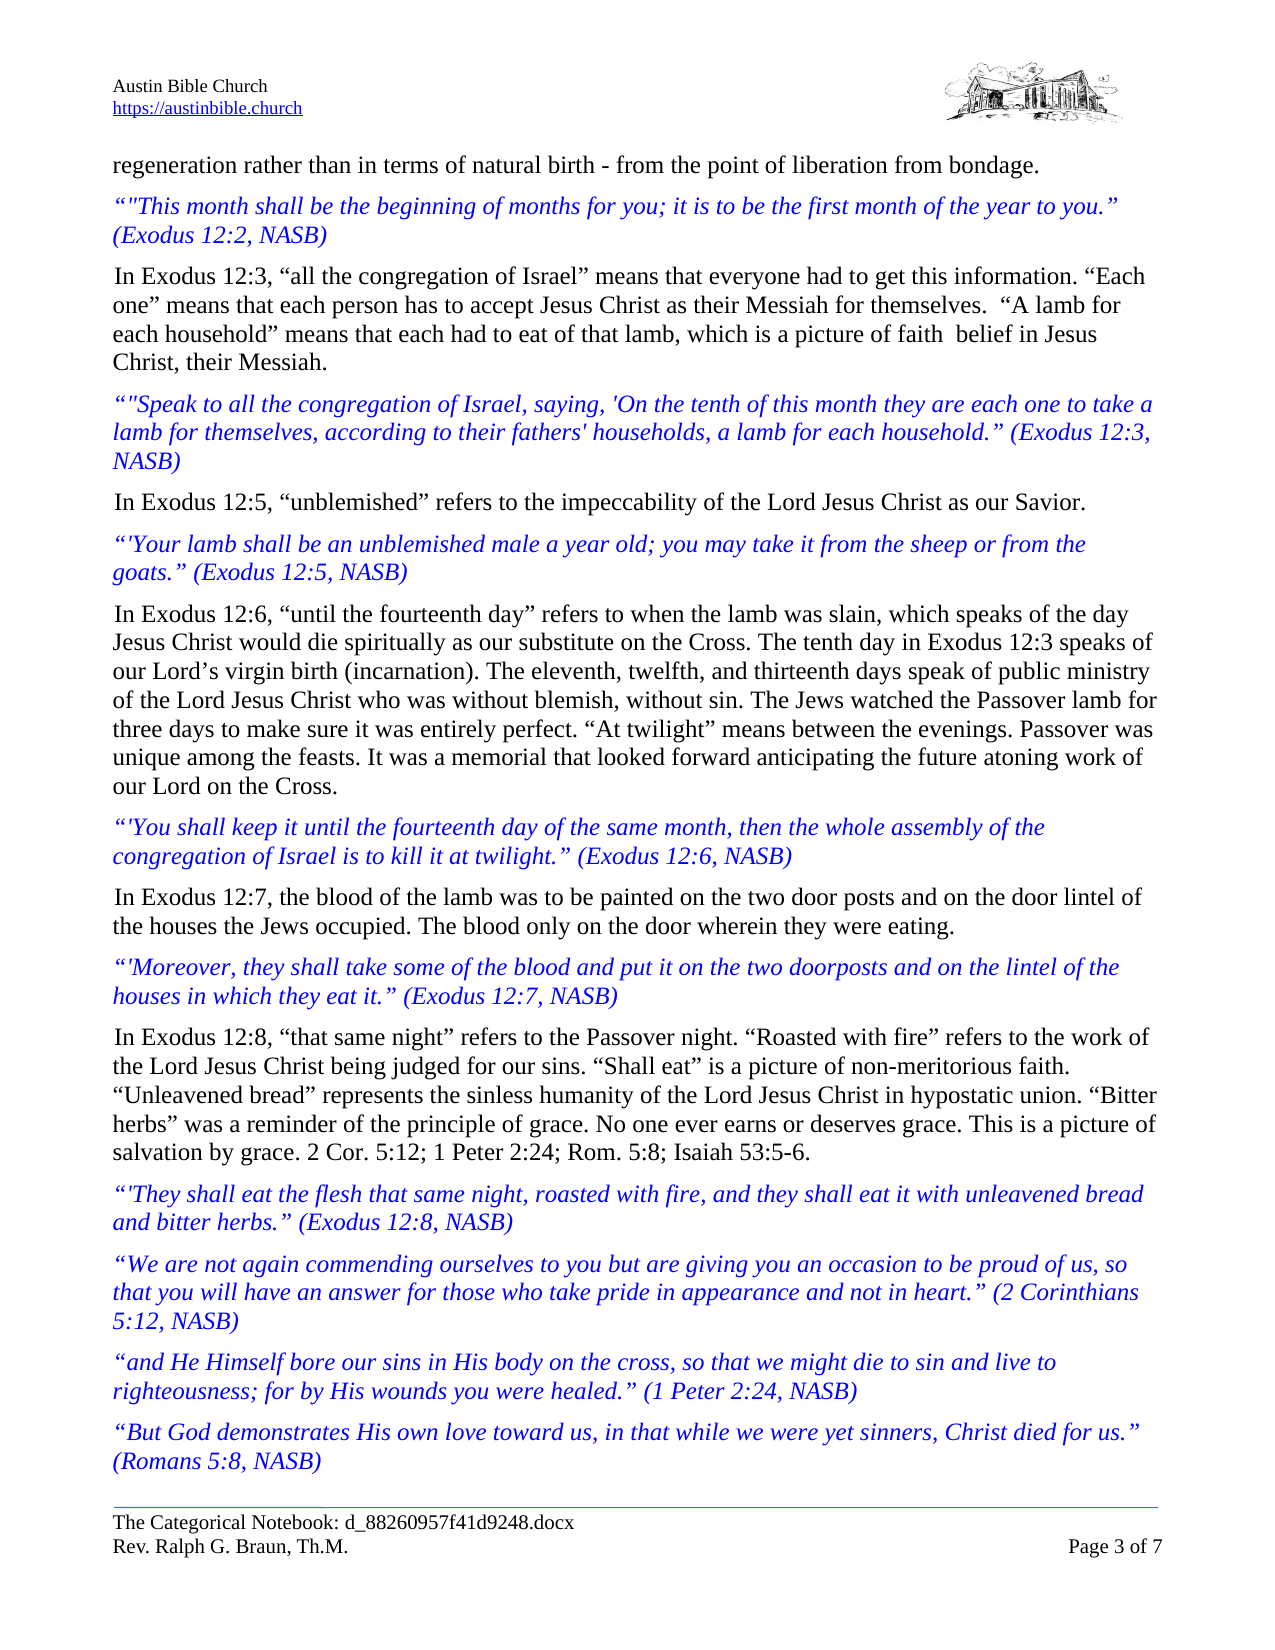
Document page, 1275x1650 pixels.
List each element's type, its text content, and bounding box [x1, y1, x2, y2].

text “'Moreover, they shall take some of the blood and put it on the two doorposts and on the lintel of the houses in which they eat it.” (Exodus 12:7, NASB) [112, 952, 1162, 1010]
text In Exodus 12:6, “until the fourteenth day” refers to when the lamb was slain, which speaks of the day Jesus Christ would die spiritually as our substitute on the Cross. The tenth day in Exodus 12:3 speaks of our Lord’s virgin birth (incarnation). The eleventh, twelfth, and thirteenth days speak of public ministry of the Lord Jesus Christ who was without blemish, without sin. The Jews watched the Passover lamb for three days to make sure it was entirely perfect. “At twilight” means between the evenings. Passover was unique among the feasts. It was a memorial that looked forward anticipating the future atoning work of our Lord on the Cross. [112, 599, 1162, 800]
text “'You shall keep it until the fourteenth day of the same month, then the whole assembly of the congregation of Israel is to kill it at twilight.” (Exodus 12:6, NASB) [112, 812, 1162, 870]
picture [944, 58, 1124, 125]
text “"Speak to all the congregation of Israel, saying, 'On the tenth of this month they are each one to take a lamb for themselves, according to their fathers' households, a lamb for each household.” (Exodus 12:3, NASB) [112, 389, 1162, 475]
text In Exodus 12:5, “unblemished” refers to the impeccability of the Lord Jesus Christ as our Savior. [112, 487, 1162, 516]
text In Exodus 12:8, “that same night” refers to the Passover night. “Roasted with fire” refers to the work of the Lord Jesus Christ being judged for our sins. “Shall eat” is a picture of non-meritorious faith. “Unleavened bread” represents the sinless humanity of the Lord Jesus Christ in hypostatic union. “Bitter herbs” was a reminder of the principle of grace. No one ever earns or deserves grace. This is a picture of salvation by grace. 2 Cor. 5:12; 1 Peter 2:24; Rom. 5:8; Isaiah 53:5-6. [112, 1022, 1162, 1166]
text “But God demonstrates His own love toward us, in that while we were yet sinners, Christ died for us.” (Romans 5:8, NASB) [112, 1417, 1162, 1475]
text “'Your lamb shall be an unblemished male a year old; you may take it from the sheep or from the goats.” (Exodus 12:5, NASB) [112, 529, 1162, 586]
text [112, 150, 1162, 179]
text “"This month shall be the beginning of months for you; it is to be the first month of the year to you.” (Exodus 12:2, NASB) [112, 191, 1162, 249]
text “and He Himself bore our sins in His body on the cross, so that we might die to sin and live to righteousness; for by His wounds you were healed.” (1 Peter 2:24, NASB) [112, 1347, 1162, 1405]
text “'They shall eat the flesh that same night, roasted with fire, and they shall eat it with unleavened bread and bitter herbs.” (Exodus 12:8, NASB) [112, 1179, 1162, 1236]
text In Exodus 12:3, “all the congregation of Israel” means that everyone had to get this information. “Each one” means that each person has to accept Jesus Christ as their Messiah for themselves. “A lamb for each household” means that each had to eat of that lamb, which is a picture of faith belief in Jesus Christ, their Messiah. [112, 261, 1162, 376]
text “We are not again commending ourselves to you but are giving you an occasion to be proud of us, so that you will have an answer for those who take pride in appearance and not in heart.” (2 Corinthians 5:12, NASB) [112, 1249, 1162, 1335]
text In Exodus 12:7, the blood of the lamb was to be painted on the two door posts and on the door lintel of the houses the Jews occupied. The blood only on the door wherein they were eating. [112, 882, 1162, 940]
